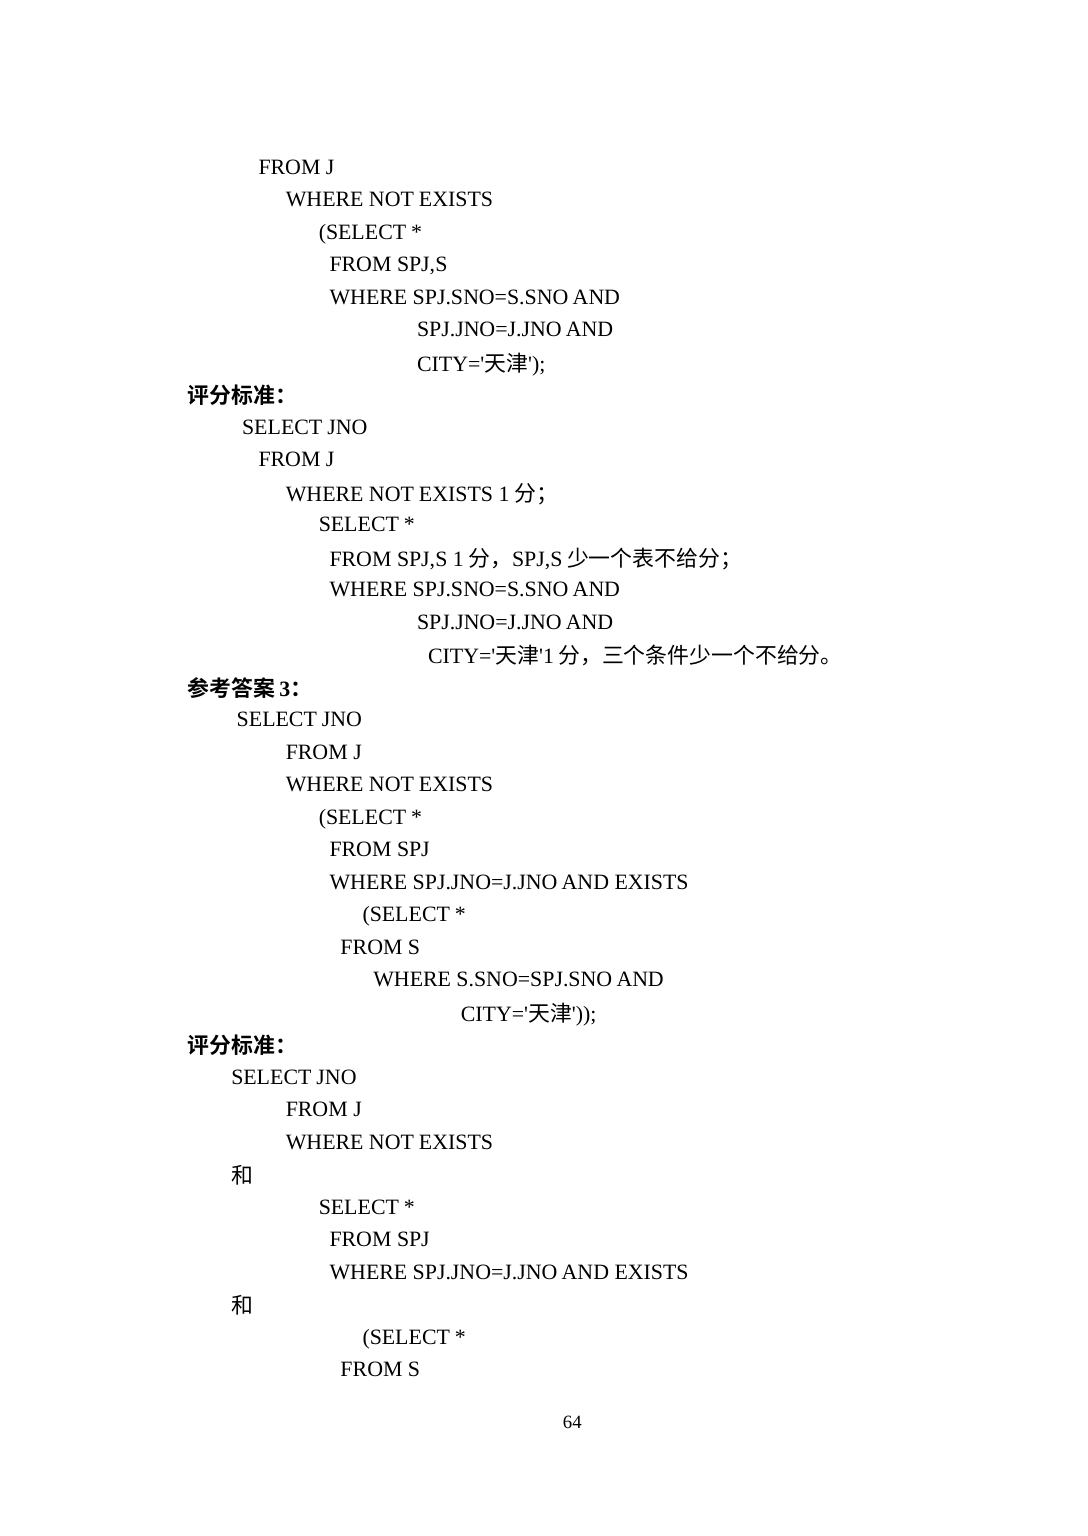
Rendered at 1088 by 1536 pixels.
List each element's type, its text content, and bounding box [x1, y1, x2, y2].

text WHERE NOT EXISTS [253, 1125, 957, 1158]
text CITY='天津'1分，三个条件少一个不给分。 [242, 638, 957, 670]
text (SELECT * [242, 215, 957, 248]
text SELECT * [253, 1190, 957, 1223]
text SPJ.JNO=J.JNO AND [242, 605, 957, 638]
text CITY='天津')); [253, 995, 957, 1028]
text FROM SPJ [253, 833, 957, 865]
text SELECT JNO [187, 1060, 957, 1093]
text WHERE SPJ.JNO=J.JNO AND EXISTS [253, 1255, 957, 1288]
text WHERE NOT EXISTS [253, 768, 957, 800]
text WHERE NOT EXISTS [242, 183, 957, 215]
text (SELECT * [253, 898, 957, 930]
text 评分标准： [187, 378, 957, 410]
text FROM SPJ,S [242, 248, 957, 280]
text 评分标准： [187, 1028, 957, 1060]
text FROM J [253, 735, 957, 768]
text SPJ.JNO=J.JNO AND [242, 313, 957, 345]
text FROM J [253, 1093, 957, 1125]
text FROM J [231, 150, 957, 183]
text FROM SPJ [253, 1223, 957, 1255]
text WHERE NOT EXISTS 1分； [242, 475, 957, 508]
text WHERE S.SNO=SPJ.SNO AND [253, 963, 957, 995]
text SELECT * [242, 508, 957, 540]
text WHERE SPJ.JNO=J.JNO AND EXISTS [253, 865, 957, 898]
text 和 [187, 1158, 957, 1190]
text SELECT JNO [187, 703, 957, 735]
text 和 [187, 1288, 957, 1320]
text WHERE SPJ.SNO=S.SNO AND [242, 573, 957, 605]
text 参考答案3： [187, 670, 957, 703]
text FROM SPJ,S 1分，SPJ,S少一个表不给分； [242, 540, 957, 573]
text WHERE SPJ.SNO=S.SNO AND [242, 280, 957, 313]
text SELECT JNO [242, 410, 957, 443]
text FROM S [253, 930, 957, 963]
text FROM S [253, 1353, 957, 1385]
text (SELECT * [253, 1320, 957, 1353]
text CITY='天津'); [242, 345, 957, 378]
text FROM J [231, 443, 957, 475]
text (SELECT * [253, 800, 957, 833]
